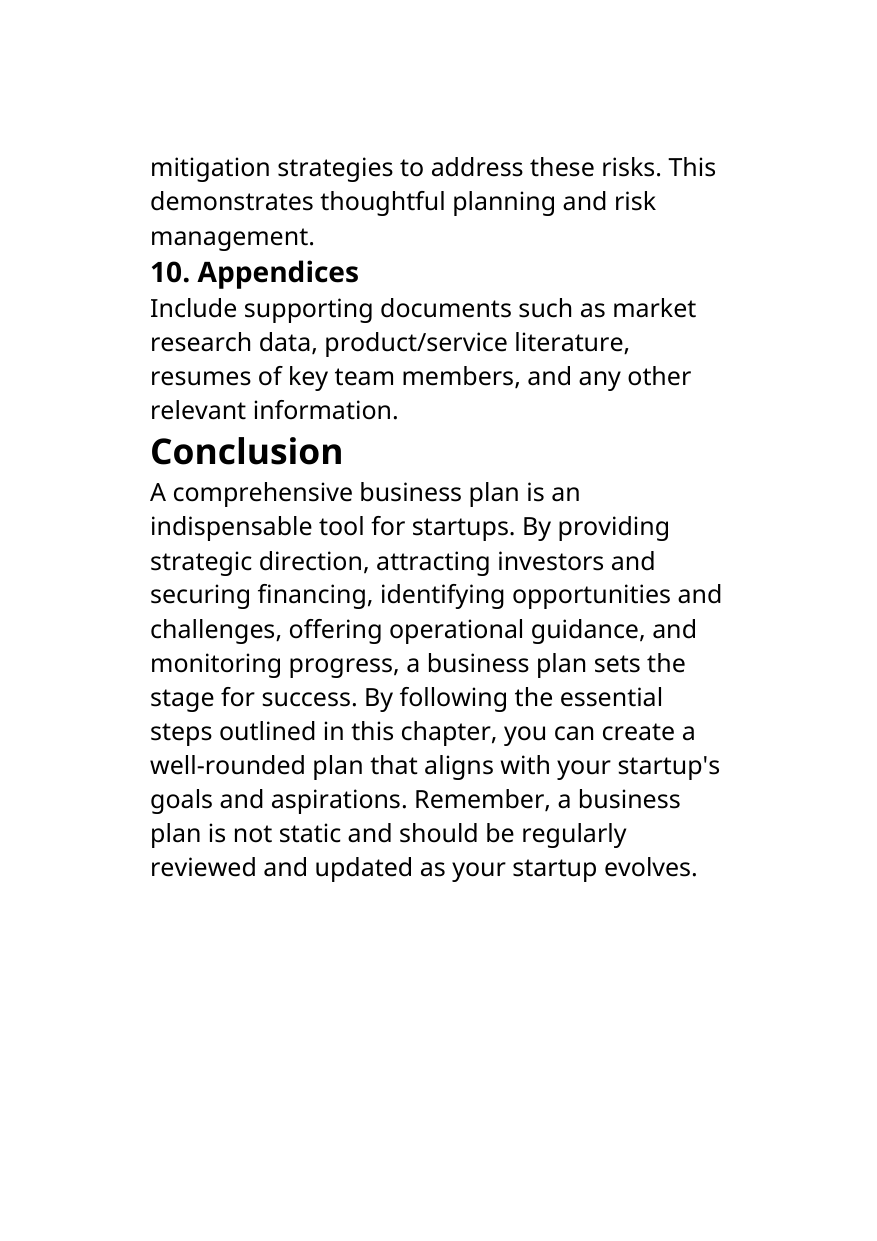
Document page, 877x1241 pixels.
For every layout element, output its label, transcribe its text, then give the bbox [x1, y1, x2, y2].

subtitle 10. Appendices [150, 252, 727, 291]
subtitle Conclusion [150, 427, 727, 475]
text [150, 150, 727, 252]
text Include supporting documents such as market research data, product/service literature, resumes of key team members, and any other relevant information. [150, 291, 727, 427]
text A comprehensive business plan is an indispensable tool for startups. By providing strategic direction, attracting investors and securing financing, identifying opportunities and challenges, offering operational guidance, and monitoring progress, a business plan sets the stage for success. By following the essential steps outlined in this chapter, you can create a well-rounded plan that aligns with your startup's goals and aspirations. Remember, a business plan is not static and should be regularly reviewed and updated as your startup evolves. [150, 475, 727, 884]
